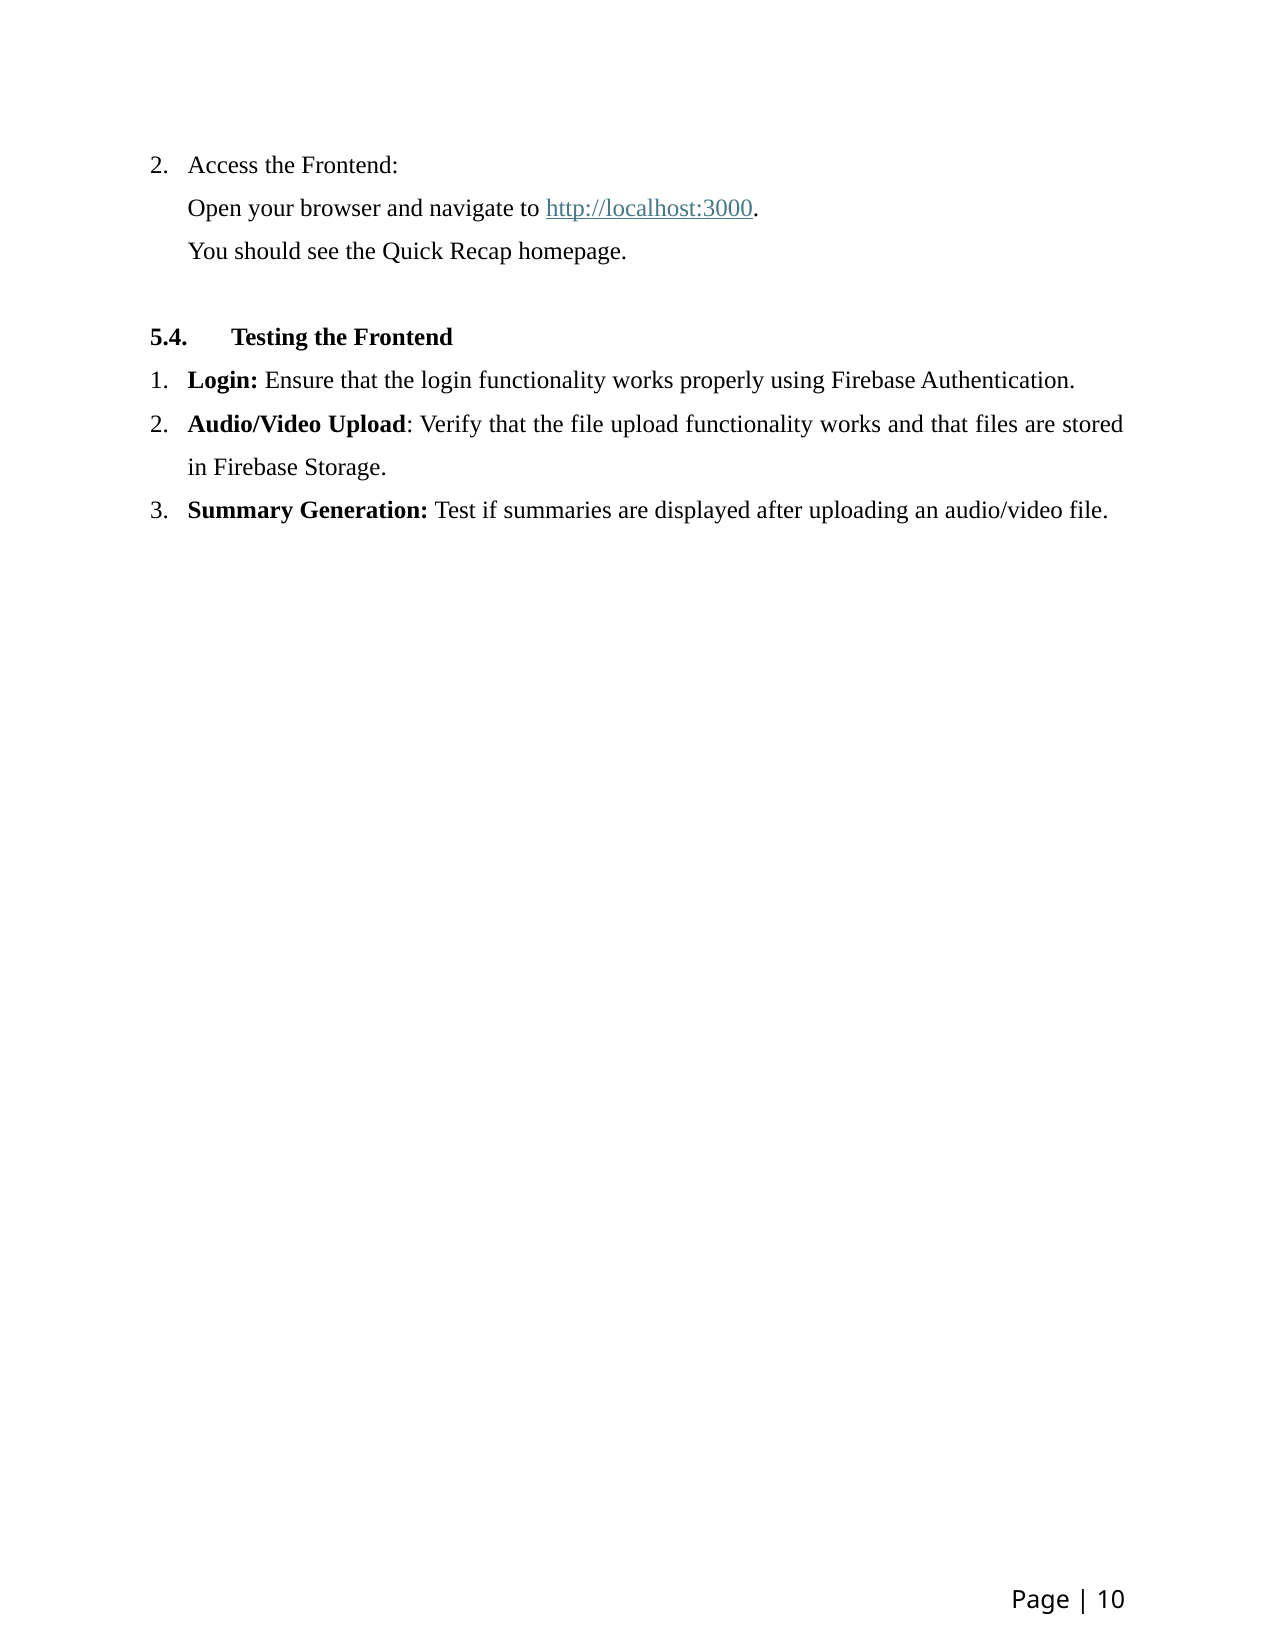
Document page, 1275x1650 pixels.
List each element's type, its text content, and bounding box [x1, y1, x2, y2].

list Audio/Video Upload: Verify that the file upload functionality works and that files are stored in Firebase Storage. [150, 409, 1125, 481]
list Login: Ensure that the login functionality works properly using Firebase Authentication. [150, 366, 1125, 394]
list You should see the Quick Recap homepage. [187, 236, 1125, 265]
list Open your browser and navigate to http://localhost:3000. [187, 193, 1125, 222]
list Testing the Frontend [150, 322, 1125, 351]
list Summary Generation: Test if summaries are displayed after uploading an audio/video file. [150, 495, 1125, 524]
list Access the Frontend: [150, 150, 1125, 179]
